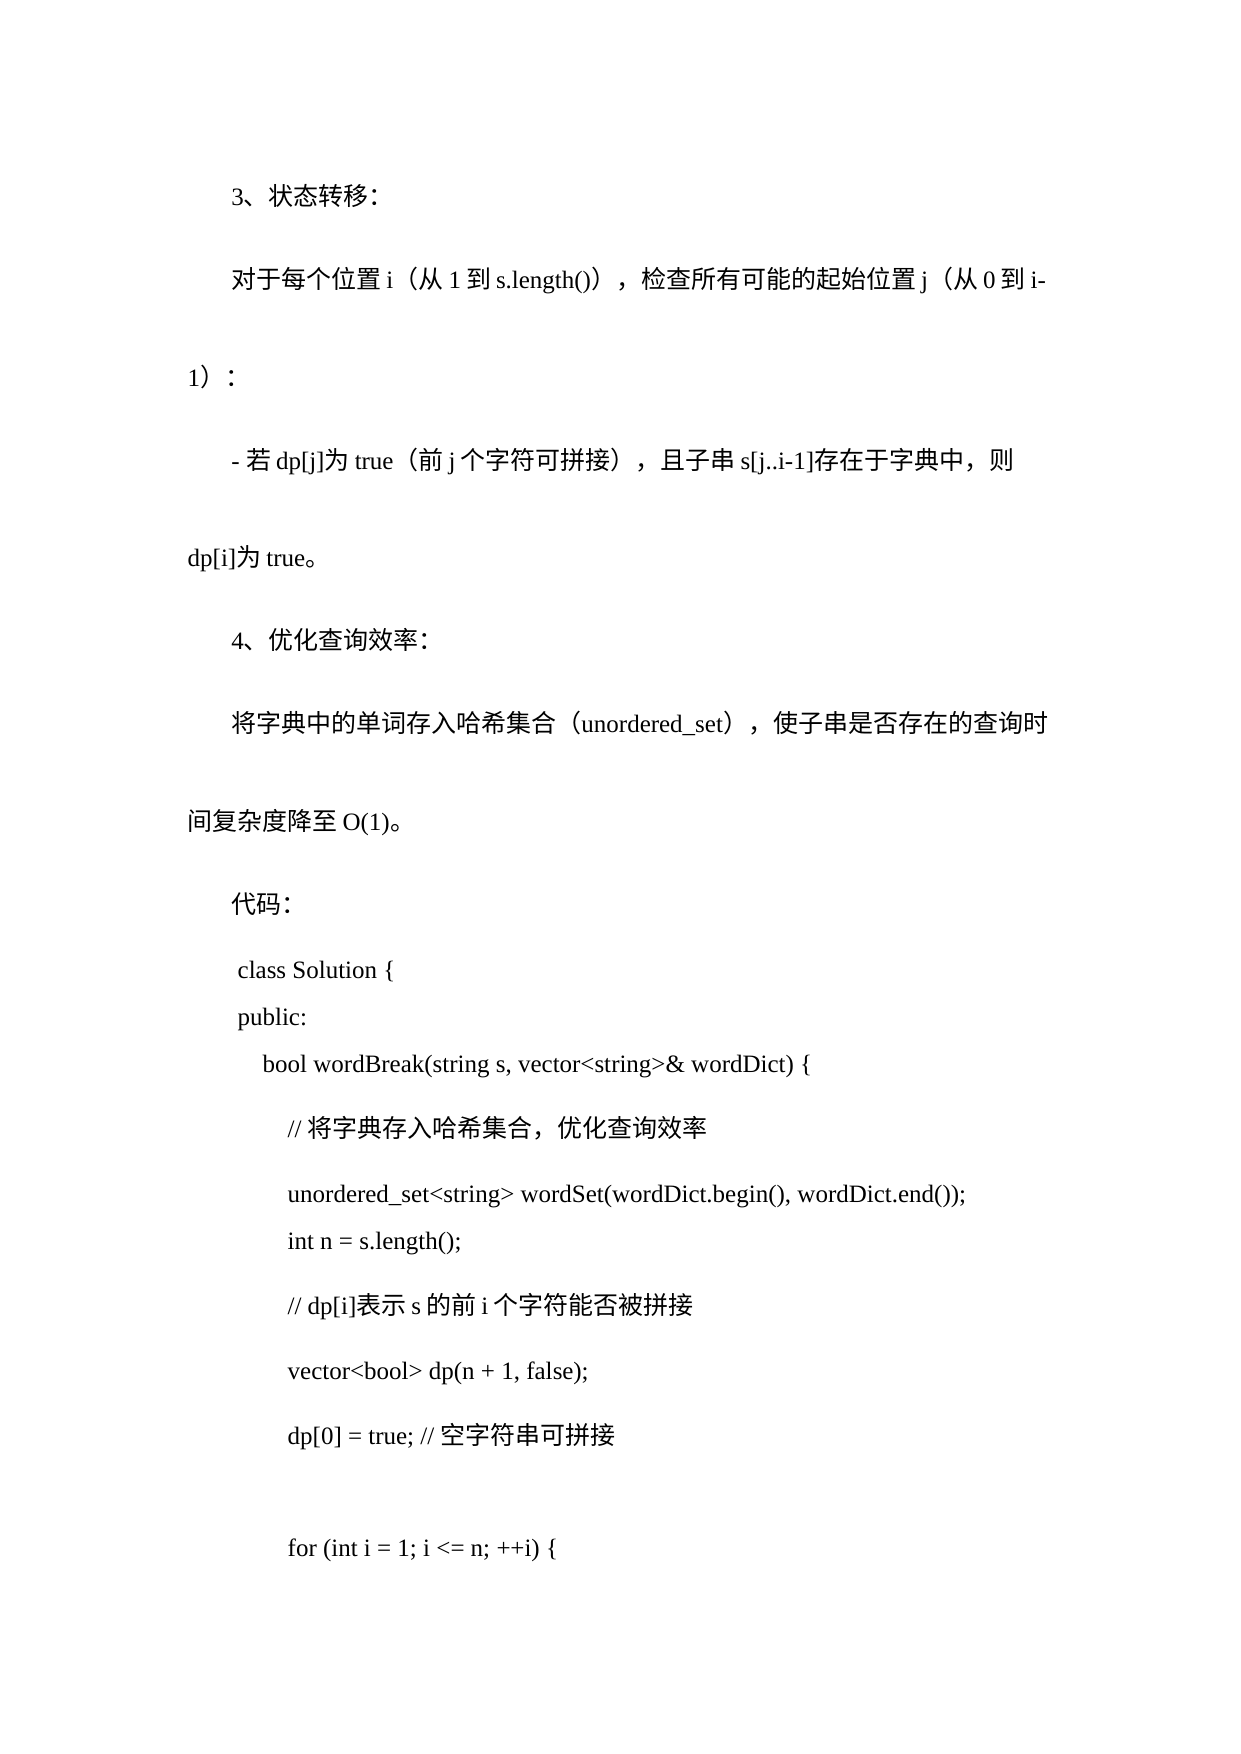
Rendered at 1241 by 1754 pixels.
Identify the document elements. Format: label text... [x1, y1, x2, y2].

text 3、状态转移： [187, 162, 1053, 227]
text dp[0] = true; // 空字符串可拼接 [237, 1401, 1053, 1466]
text // 将字典存入哈希集合，优化查询效率 [237, 1094, 1053, 1159]
text - 若dp[j]为true（前j个字符可拼接），且子串s[j..i-1]存在于字典中，则dp[i]为true。 [187, 426, 1053, 588]
text 将字典中的单词存入哈希集合（unordered_set），使子串是否存在的查询时间复杂度降至O(1)。 [187, 689, 1053, 852]
text class Solution { [237, 953, 1053, 986]
text unordered_set<string> wordSet(wordDict.begin(), wordDict.end()); [237, 1177, 1053, 1209]
text 对于每个位置i（从1到s.length()），检查所有可能的起始位置j（从0到i-1）： [187, 245, 1053, 408]
text 代码： [187, 870, 1053, 935]
text int n = s.length(); [237, 1224, 1053, 1256]
text for (int i = 1; i <= n; ++i) { [237, 1531, 1053, 1563]
text 4、优化查询效率： [187, 606, 1053, 671]
text // dp[i]表示s的前i个字符能否被拼接 [237, 1271, 1053, 1336]
text bool wordBreak(string s, vector<string>& wordDict) { [237, 1047, 1053, 1079]
text public: [237, 1000, 1053, 1033]
text vector<bool> dp(n + 1, false); [237, 1354, 1053, 1386]
